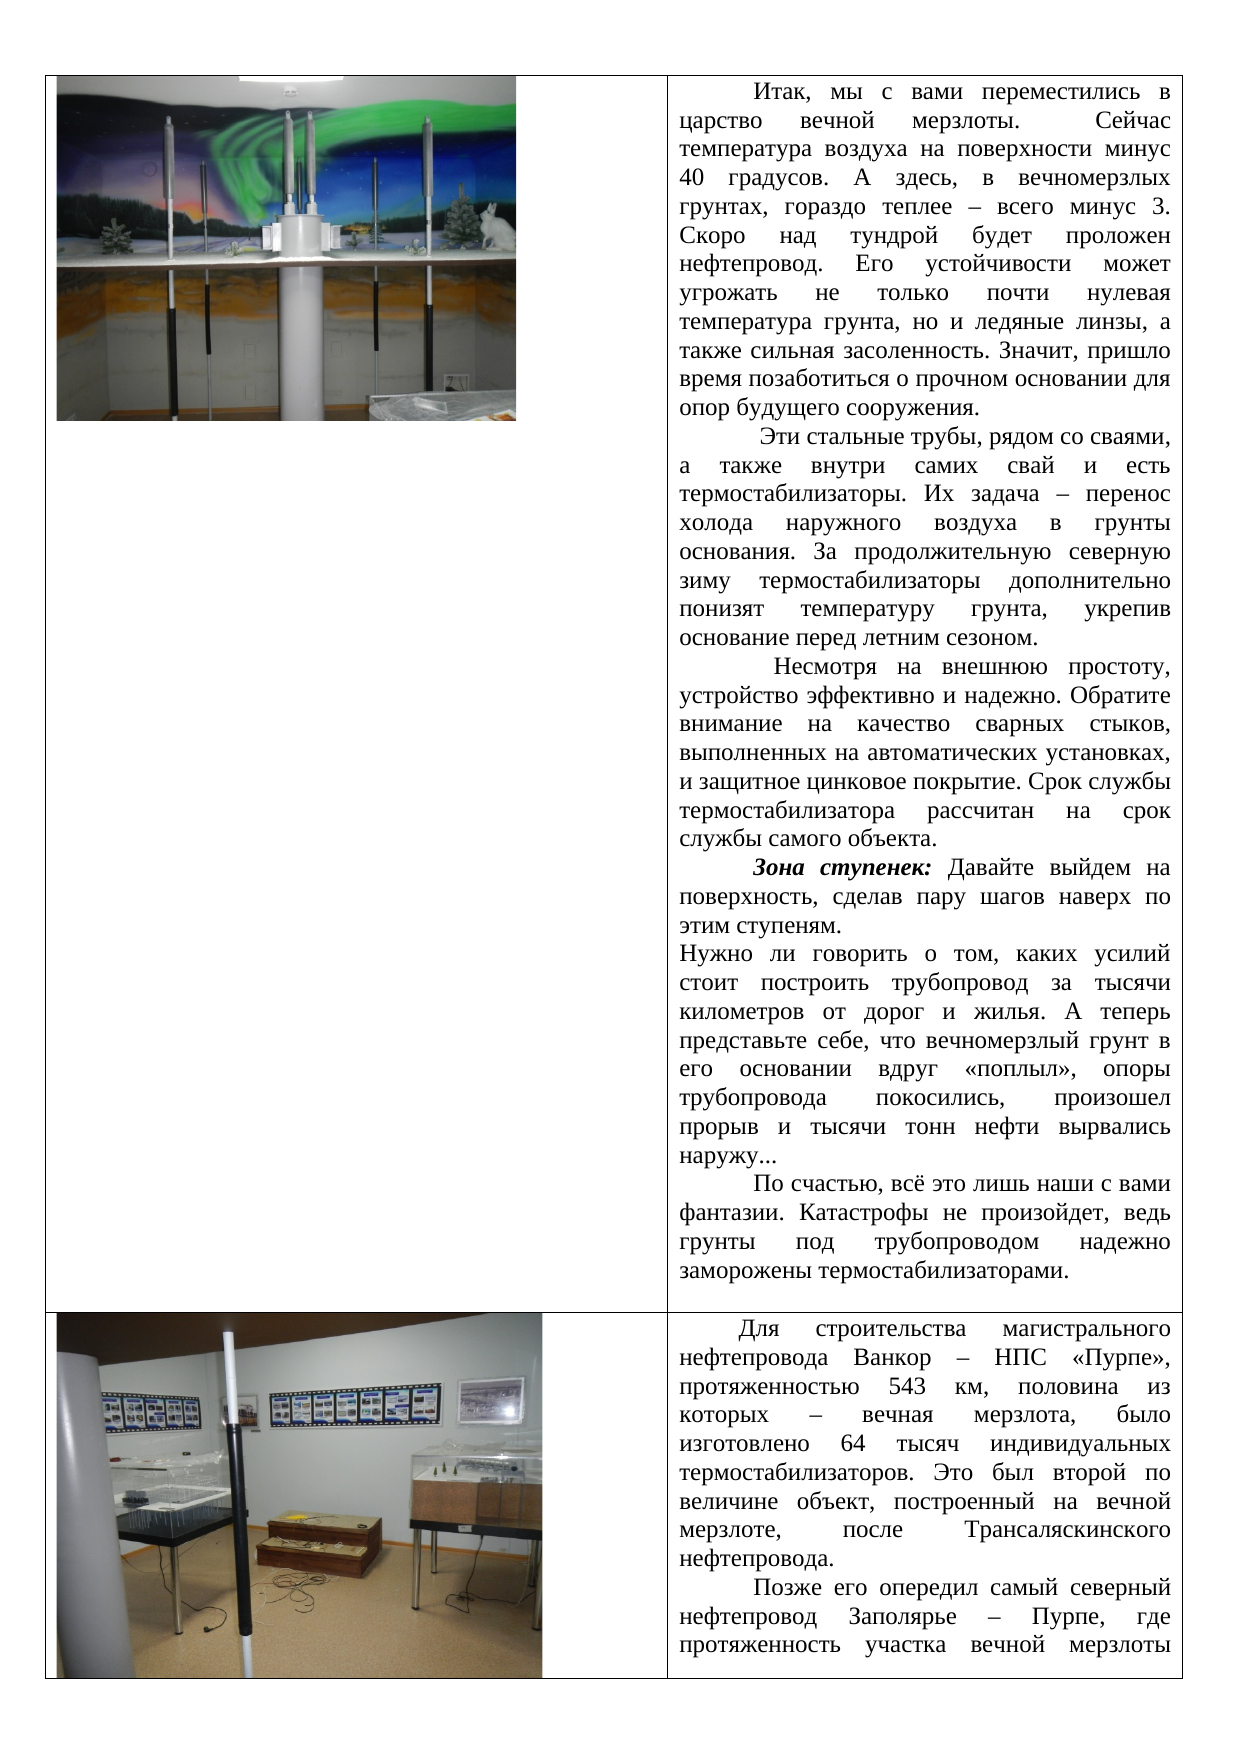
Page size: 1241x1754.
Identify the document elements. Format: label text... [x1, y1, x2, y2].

table_cell Итак, мы с вами переместились в царство вечной мерзлоты. Сейчас температура воздуха на поверхности минус 40 градусов. А здесь, в вечномерзлых грунтах, гораздо теплее – всего минус 3. Скоро над тундрой будет проложен нефтепровод. Его устойчивости может угрожать не только почти нулевая температура грунта, но и ледяные линзы, а также сильная засоленность. Значит, пришло время позаботиться о прочном основании для опор будущего сооружения. Эти стальные трубы, рядом со сваями, а также внутри самих свай и есть термостабилизаторы. Их задача – перенос холода наружного воздуха в грунты основания. За продолжительную северную зиму термостабилизаторы дополнительно понизят температуру грунта, укрепив основание перед летним сезоном. Несмотря на внешнюю простоту, устройство эффективно и надежно. Обратите внимание на качество сварных стыков, выполненных на автоматических установках, и защитное цинковое покрытие. Срок службы термостабилизатора рассчитан на срок службы самого объекта. Зона ступенек: Давайте выйдем на поверхность, сделав пару шагов наверх по этим ступеням. Нужно ли говорить о том, каких усилий стоит построить трубопровод за тысячи километров от дорог и жилья. А теперь представьте себе, что вечномерзлый грунт в его основании вдруг «поплыл», опоры трубопровода покосились, произошел прорыв и тысячи тонн нефти вырвались наружу... По счастью, всё это лишь наши с вами фантазии. Катастрофы не произойдет, ведь грунты под трубопроводом надежно заморожены термостабилизаторами. [668, 76, 1182, 1312]
picture [56, 1313, 543, 1678]
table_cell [668, 1313, 1182, 1678]
table_cell [543, 1313, 667, 1678]
picture [56, 76, 517, 421]
table_cell [46, 76, 667, 1312]
table_cell [46, 1313, 56, 1678]
